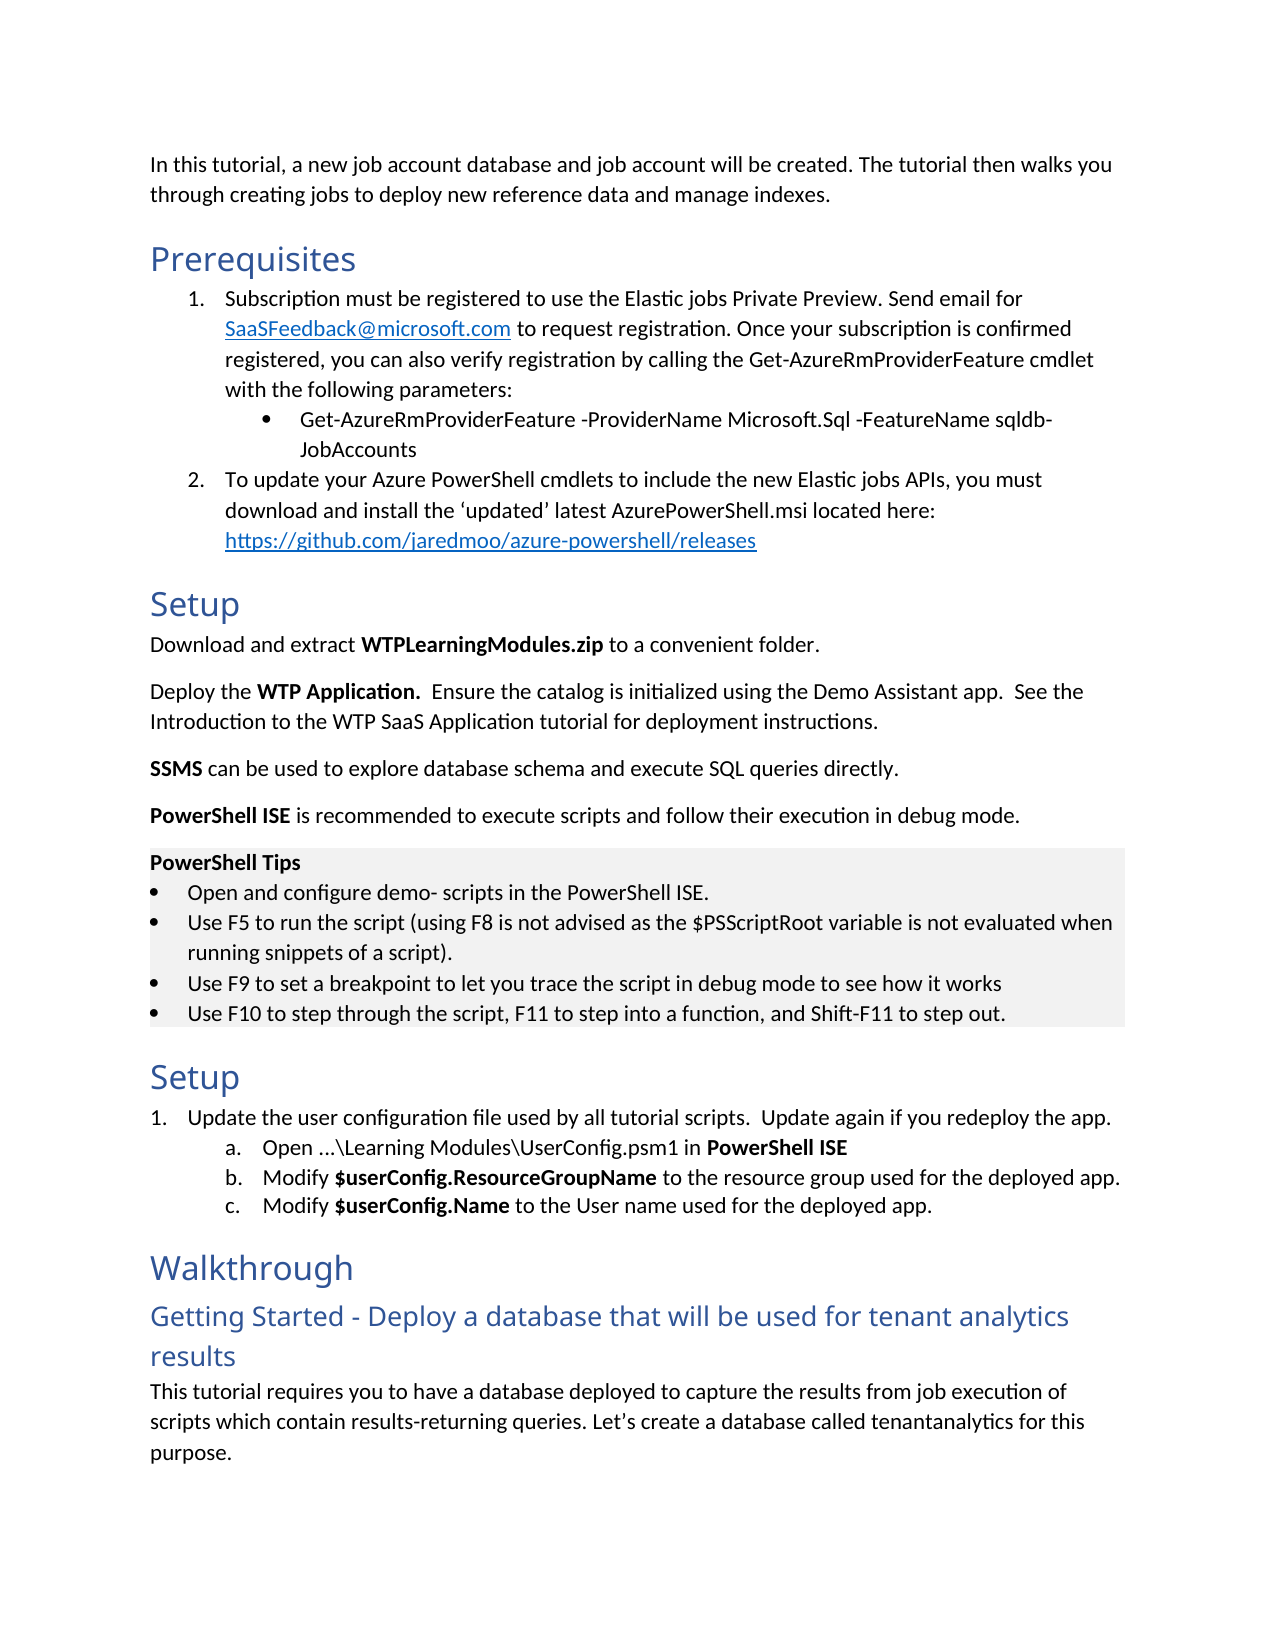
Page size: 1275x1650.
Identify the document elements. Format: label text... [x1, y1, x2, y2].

list Open and configure demo- scripts in the PowerShell ISE. [150, 878, 1125, 906]
subtitle Setup [150, 581, 1125, 627]
text In this tutorial, a new job account database and job account will be created. The tutorial then walks you through creating jobs to deploy new reference data and manage indexes. [150, 150, 1125, 208]
text Getting Started - Deploy a database that will be used for tenant analytics results [150, 1298, 1125, 1374]
list Modify $userConfig.Name to the User name used for the deployed app. [225, 1192, 1125, 1219]
list Subscription must be registered to use the Elastic jobs Private Preview. Send email for SaaSFeedback@microsoft.com to request registration. Once your subscription is confirmed registered, you can also verify registration by calling the Get-AzureRmProviderFeature cmdlet with the following parameters: [187, 284, 1125, 403]
list Update the user configuration file used by all tutorial scripts. Update again if you redeploy the app. [150, 1103, 1125, 1131]
text PowerShell ISE is recommended to execute scripts and follow their execution in debug mode. [150, 801, 1125, 829]
list Open ...\Learning Modules\UserConfig.psm1 in PowerShell ISE [225, 1133, 1125, 1161]
list Get-AzureRmProviderFeature -ProviderName Microsoft.Sql -FeatureName sqldb-JobAccounts [262, 405, 1125, 463]
subtitle Setup [150, 1054, 1125, 1099]
text This tutorial requires you to have a database deployed to capture the results from job execution of scripts which contain results-returning queries. Let’s create a database called tenantanalytics for this purpose. [150, 1377, 1125, 1466]
text Deploy the WTP Application. Ensure the catalog is initialized using the Demo Assistant app. See the Introduction to the WTP SaaS Application tutorial for deployment instructions. [150, 677, 1125, 735]
list To update your Azure PowerShell cmdlets to include the new Elastic jobs APIs, you must download and install the ‘updated’ latest AzurePowerShell.msi located here: https://github.com/jaredmoo/azure-powershell/releases [187, 466, 1125, 554]
text Prerequisites [150, 235, 1125, 281]
list Use F9 to set a breakpoint to let you trace the script in debug mode to see how it works [150, 969, 1125, 997]
list Use F5 to run the script (using F8 is not advised as the $PSScriptRoot variable is not evaluated when running snippets of a script). [150, 908, 1125, 967]
subtitle Walkthrough [150, 1244, 1125, 1290]
text PowerShell Tips [150, 848, 1125, 876]
list Use F10 to step through the script, F11 to step into a function, and Shift-F11 to step out. [150, 999, 1125, 1027]
text Download and extract WTPLearningModules.zip to a convenient folder. [150, 630, 1125, 658]
list Modify $userConfig.ResourceGroupName to the resource group used for the deployed app. [225, 1163, 1125, 1192]
text SSMS can be used to explore database schema and execute SQL queries directly. [150, 754, 1125, 782]
